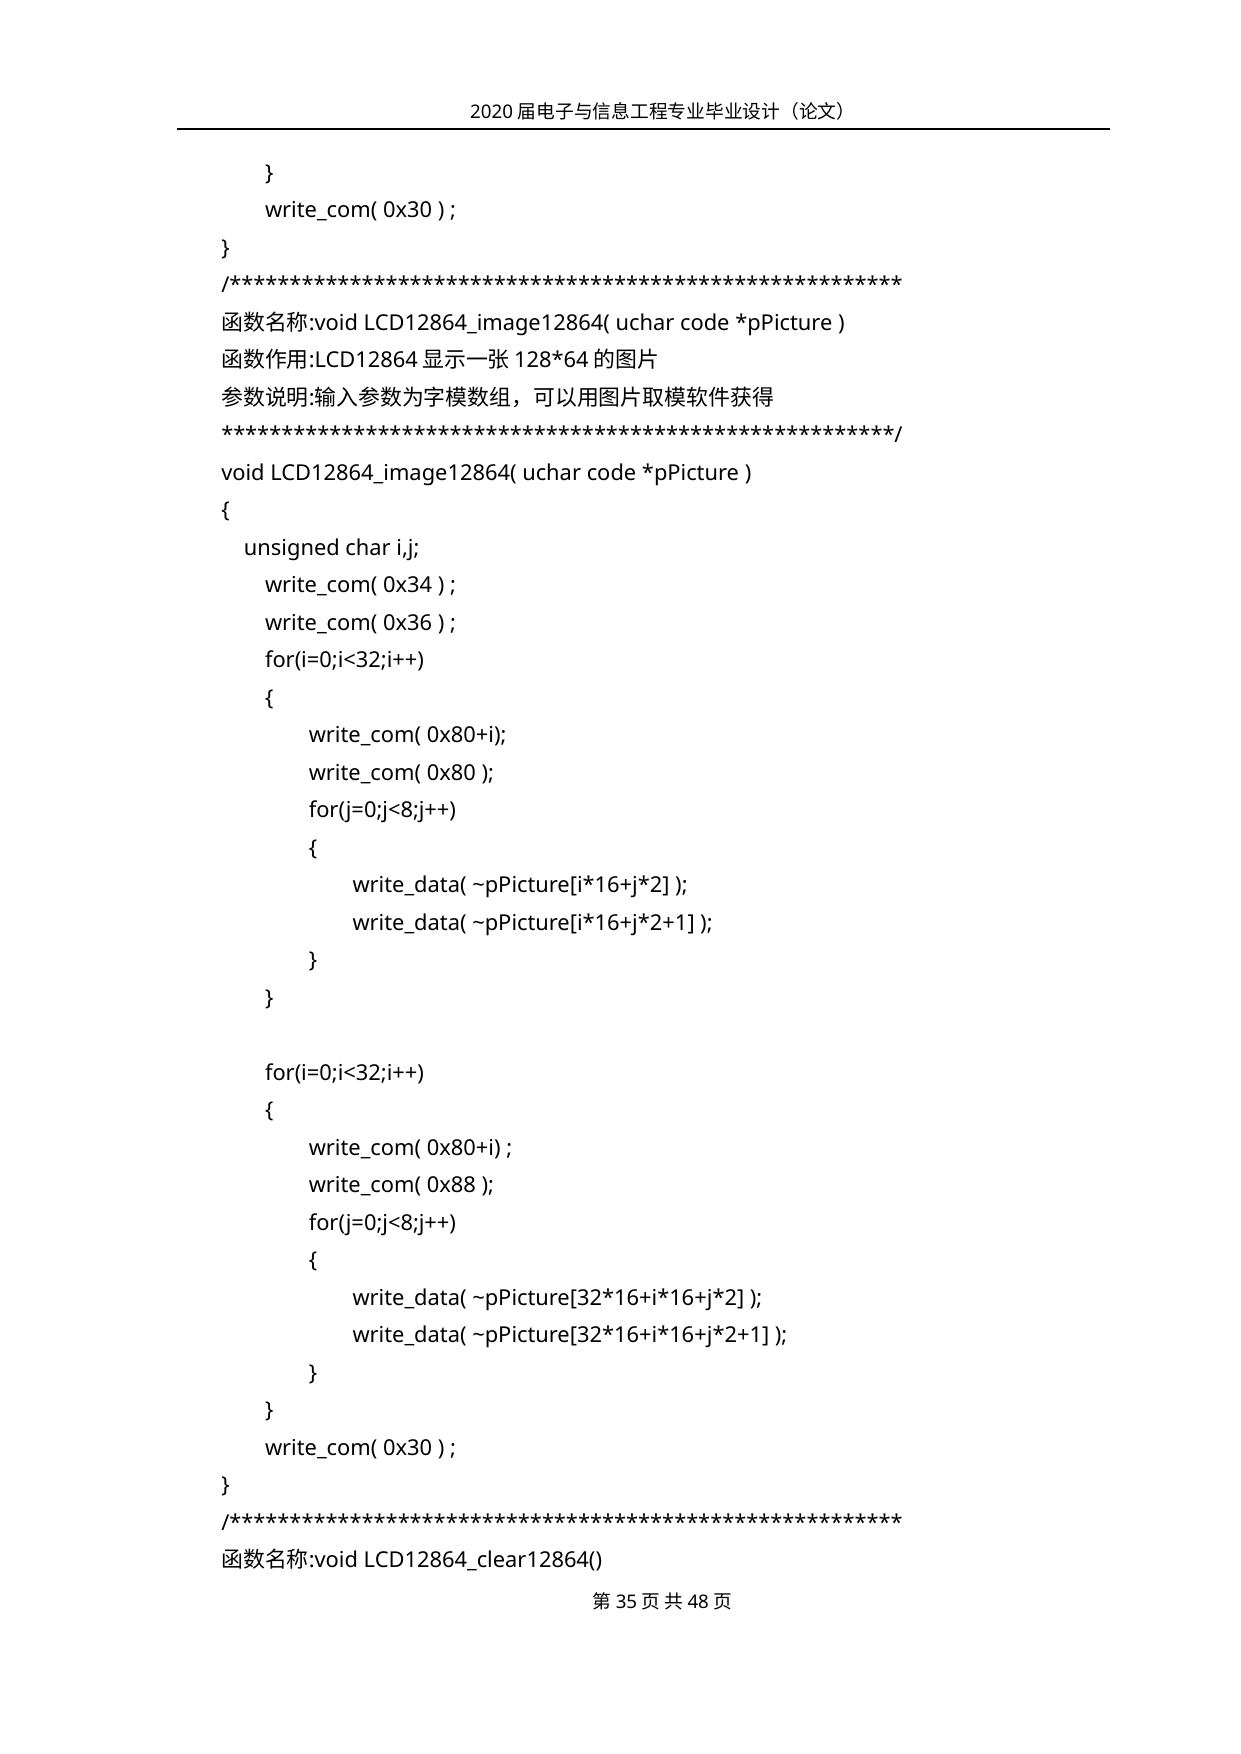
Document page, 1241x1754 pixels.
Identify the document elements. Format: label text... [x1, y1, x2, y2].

text write_data( ~pPicture[i*16+j*2+1] ); [177, 900, 1110, 937]
text } [177, 937, 1110, 975]
text /******************************************************** [177, 1500, 1110, 1537]
text for(j=0;j<8;j++) [177, 787, 1110, 825]
text for(i=0;i<32;i++) [177, 637, 1110, 675]
text { [177, 825, 1110, 862]
text 参数说明:输入参数为字模数组，可以用图片取模软件获得 [177, 375, 1110, 412]
text } [177, 225, 1110, 262]
text unsigned char i,j; [177, 525, 1110, 562]
text write_com( 0x80+i); [177, 712, 1110, 750]
text write_data( ~pPicture[32*16+i*16+j*2] ); [177, 1275, 1110, 1312]
text ********************************************************/ [177, 412, 1110, 450]
text 函数名称:void LCD12864_clear12864() [177, 1537, 1110, 1575]
text /******************************************************** [177, 262, 1110, 300]
text { [177, 1237, 1110, 1275]
text 函数作用:LCD12864显示一张128*64的图片 [177, 337, 1110, 375]
text } [177, 150, 1110, 187]
text write_com( 0x30 ) ; [177, 1425, 1110, 1462]
text write_com( 0x80 ); [177, 750, 1110, 787]
text write_com( 0x34 ) ; [177, 562, 1110, 600]
text write_data( ~pPicture[i*16+j*2] ); [177, 862, 1110, 900]
text for(j=0;j<8;j++) [177, 1200, 1110, 1237]
text { [177, 675, 1110, 712]
text } [177, 1462, 1110, 1500]
text write_com( 0x36 ) ; [177, 600, 1110, 637]
text } [177, 975, 1110, 1012]
text 函数名称:void LCD12864_image12864( uchar code *pPicture ) [177, 300, 1110, 337]
text { [177, 487, 1110, 525]
text void LCD12864_image12864( uchar code *pPicture ) [177, 450, 1110, 487]
text } [177, 1350, 1110, 1387]
text for(i=0;i<32;i++) [177, 1050, 1110, 1087]
text write_com( 0x88 ); [177, 1162, 1110, 1200]
text write_data( ~pPicture[32*16+i*16+j*2+1] ); [177, 1312, 1110, 1350]
text { [177, 1087, 1110, 1125]
text write_com( 0x30 ) ; [177, 187, 1110, 225]
text write_com( 0x80+i) ; [177, 1125, 1110, 1162]
text } [177, 1387, 1110, 1425]
